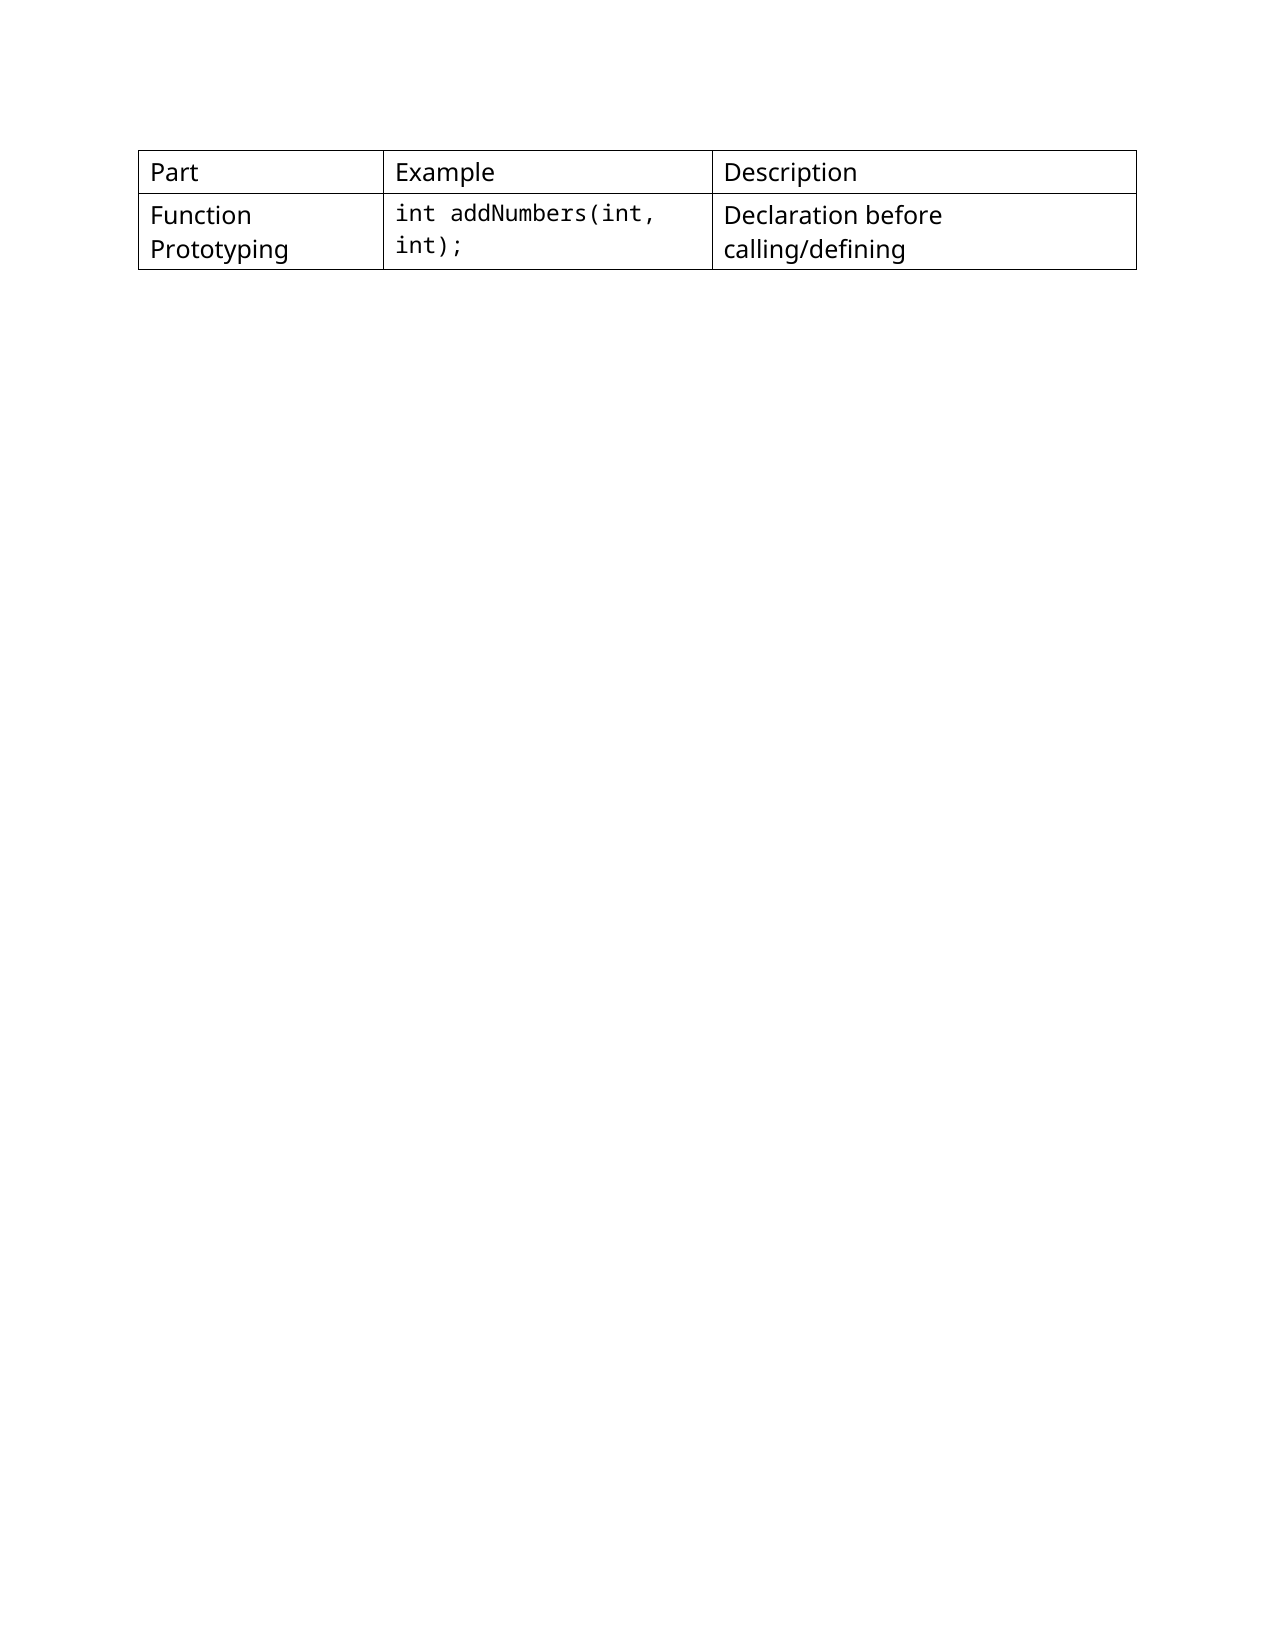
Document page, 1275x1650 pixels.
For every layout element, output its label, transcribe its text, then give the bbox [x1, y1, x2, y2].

table_cell int addNumbers(int, int); [384, 194, 712, 269]
table_cell Declaration before calling/defining [713, 194, 1136, 269]
table_cell Function Prototyping [139, 194, 383, 269]
table_header Example [384, 151, 712, 193]
table_header Part [139, 151, 383, 193]
table_header Description [713, 151, 1136, 193]
